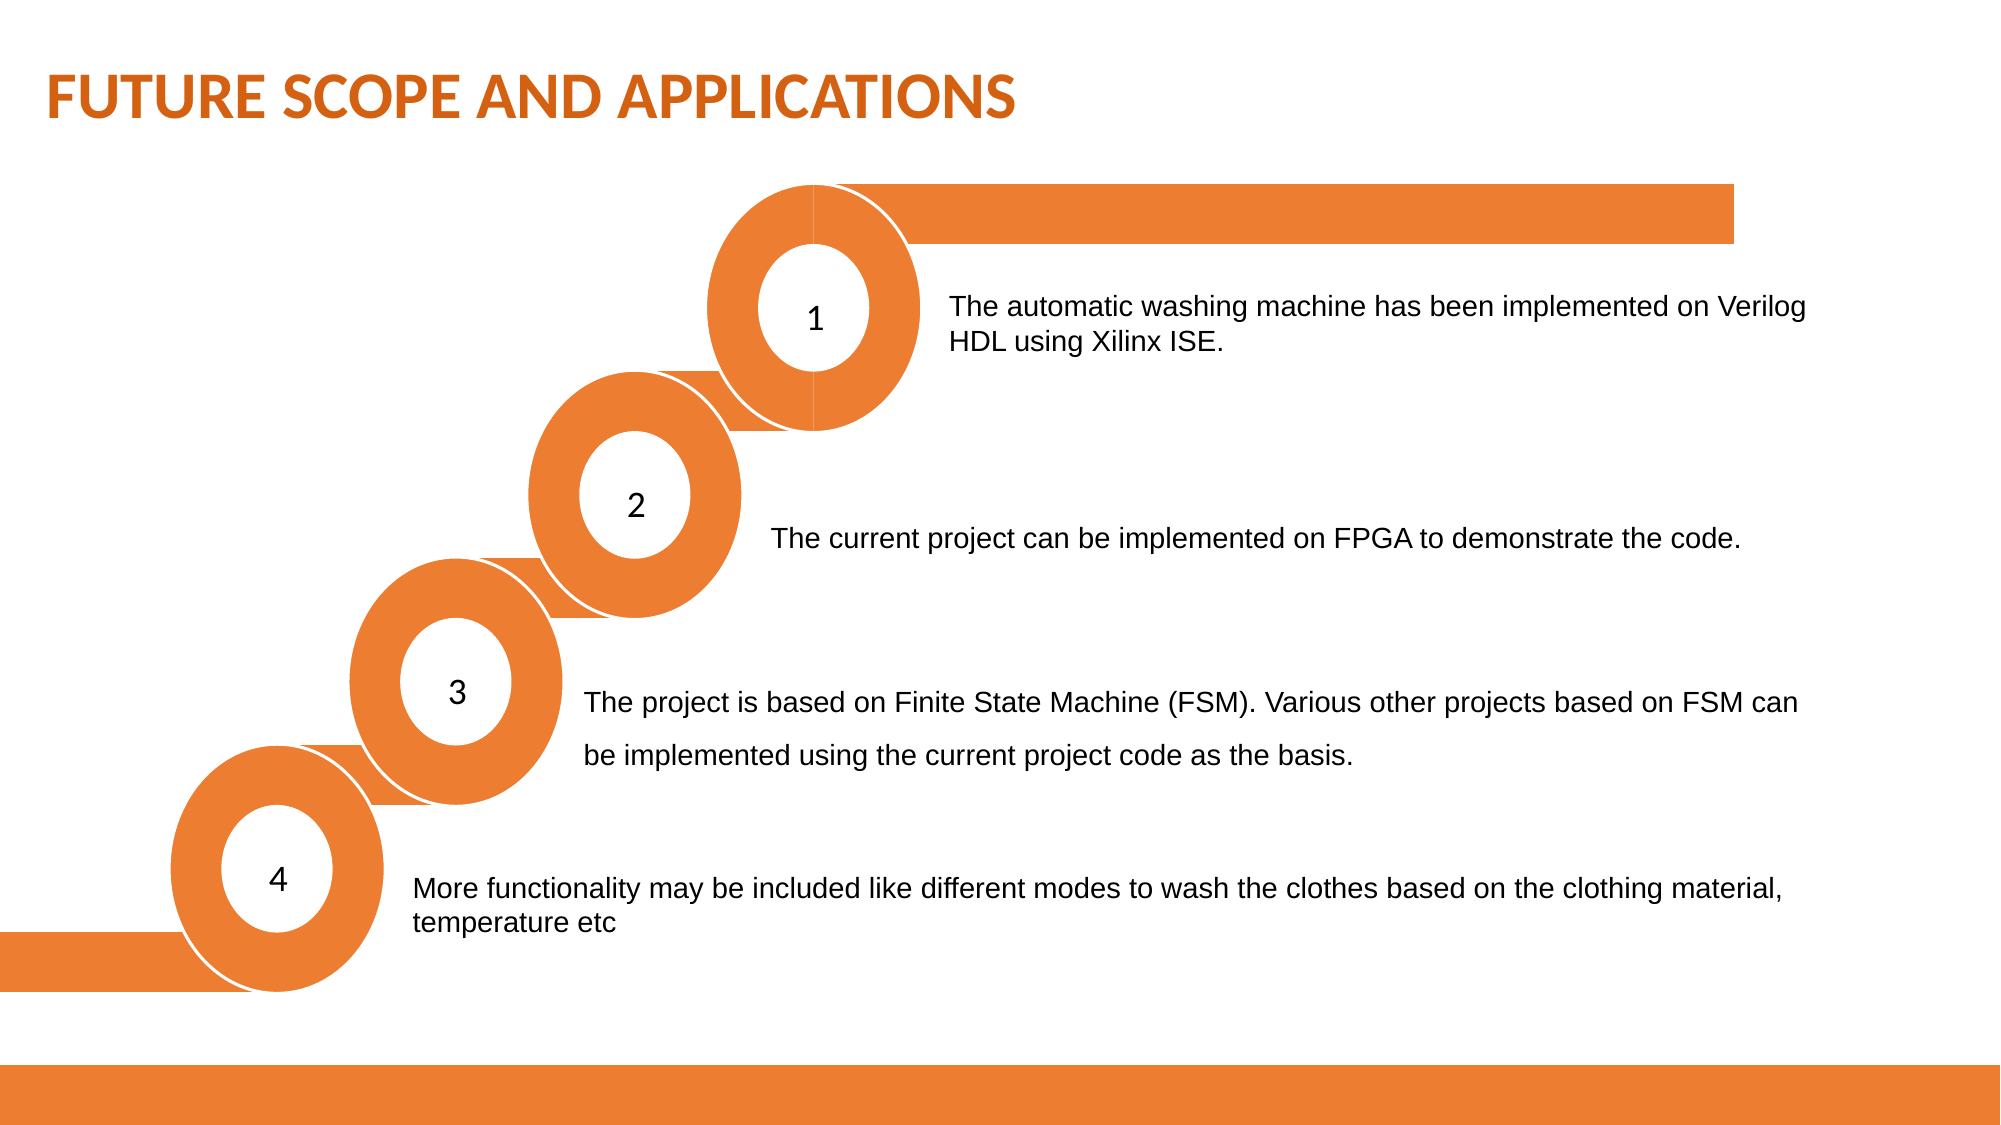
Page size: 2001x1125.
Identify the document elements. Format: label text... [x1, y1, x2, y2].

subtitle FUTURE SCOPE AND APPLICATIONS [47, 54, 1590, 135]
